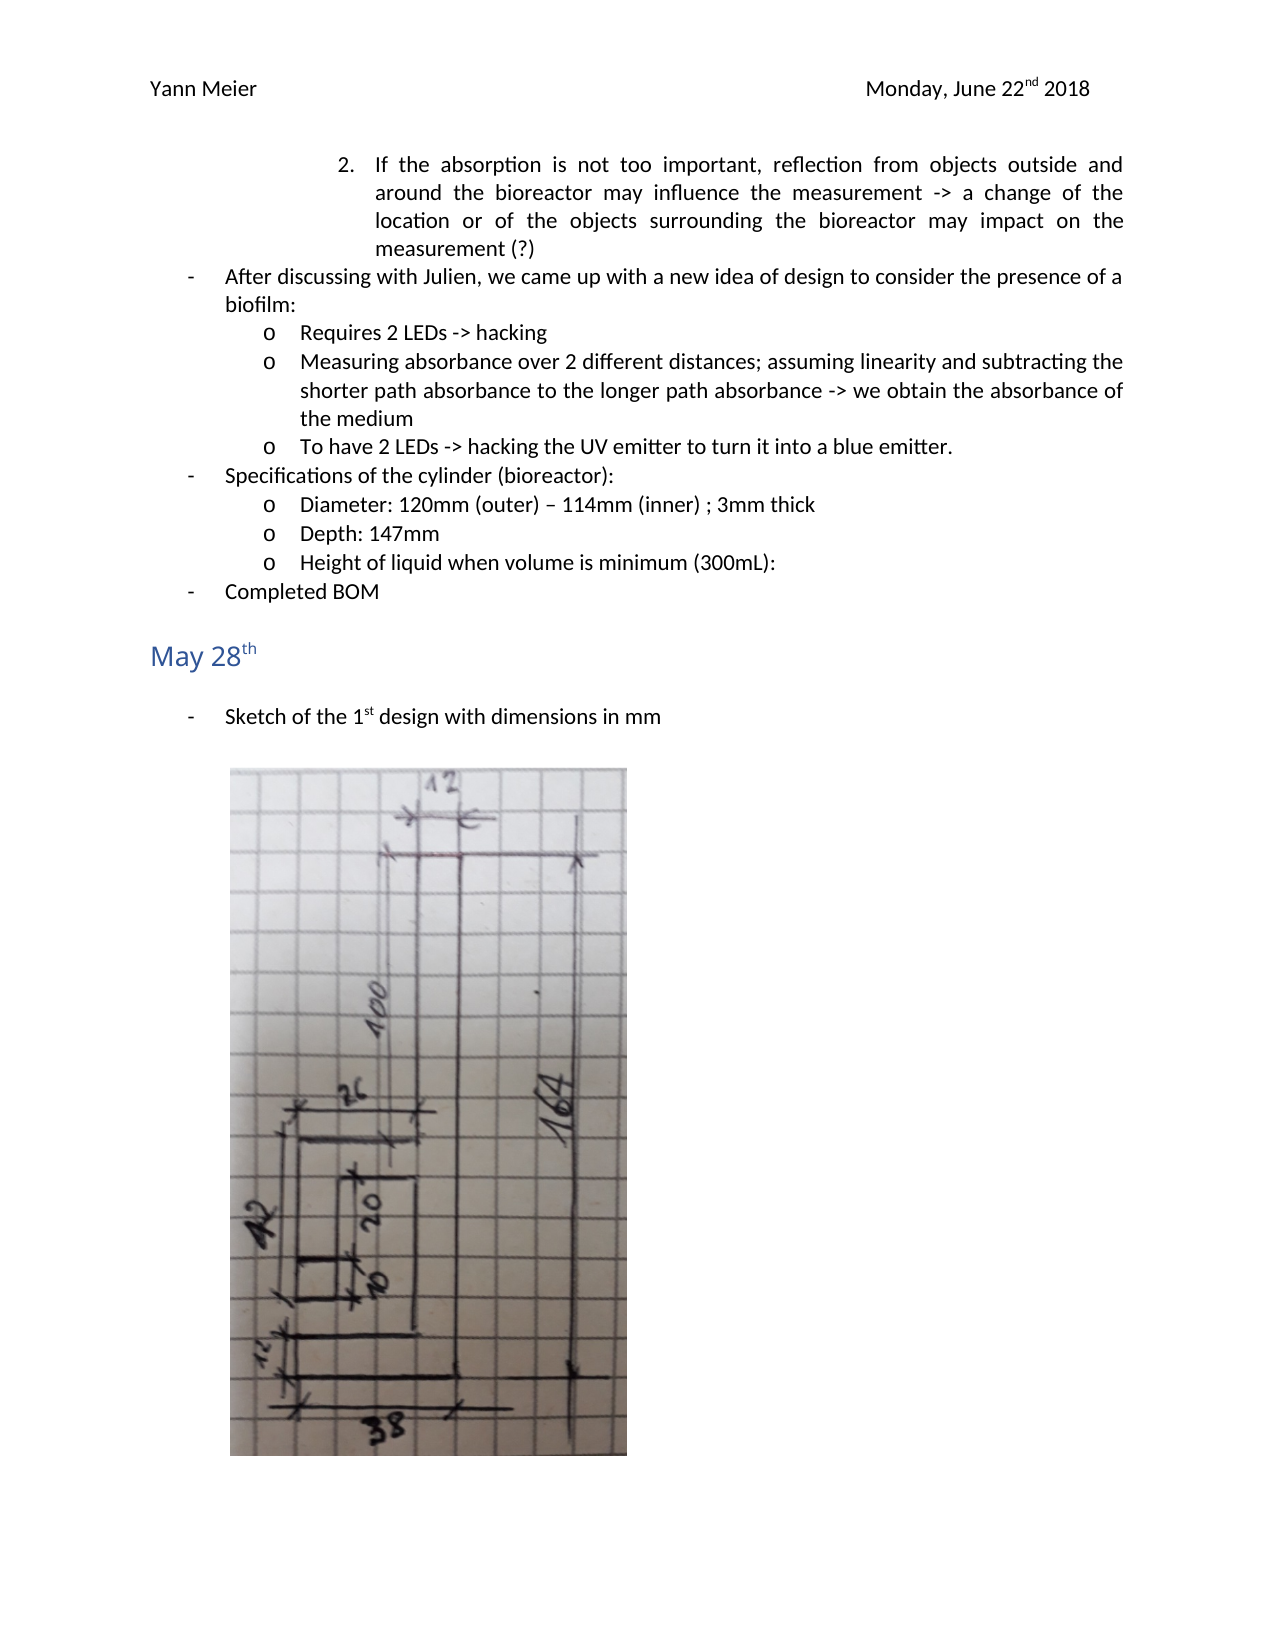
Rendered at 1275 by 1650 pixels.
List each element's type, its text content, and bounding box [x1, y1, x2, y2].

list Completed BOM [187, 577, 1125, 605]
list Measuring absorbance over 2 different distances; assuming linearity and subtracting the shorter path absorbance to the longer path absorbance -> we obtain the absorbance of the medium [262, 347, 1125, 432]
picture [230, 768, 627, 1456]
list After discussing with Julien, we came up with a new idea of design to consider the presence of a biofilm: [187, 262, 1125, 318]
list Diameter: 120mm (outer) – 114mm (inner) ; 3mm thick [262, 490, 1125, 519]
list To have 2 LEDs -> hacking the UV emitter to turn it into a blue emitter. [262, 432, 1125, 462]
list Requires 2 LEDs -> hacking [262, 318, 1125, 347]
list Height of liquid when volume is minimum (300mL): [262, 548, 1125, 577]
list Sketch of the 1st design with dimensions in mm [187, 702, 1125, 730]
subtitle May 28th [150, 637, 1125, 674]
list Depth: 147mm [262, 519, 1125, 548]
list Specifications of the cylinder (bioreactor): [187, 462, 1125, 490]
list If the absorption is not too important, reflection from objects outside and around the bioreactor may influence the measurement -> a change of the location or of the objects surrounding the bioreactor may impact on the measurement (?) [337, 150, 1125, 262]
